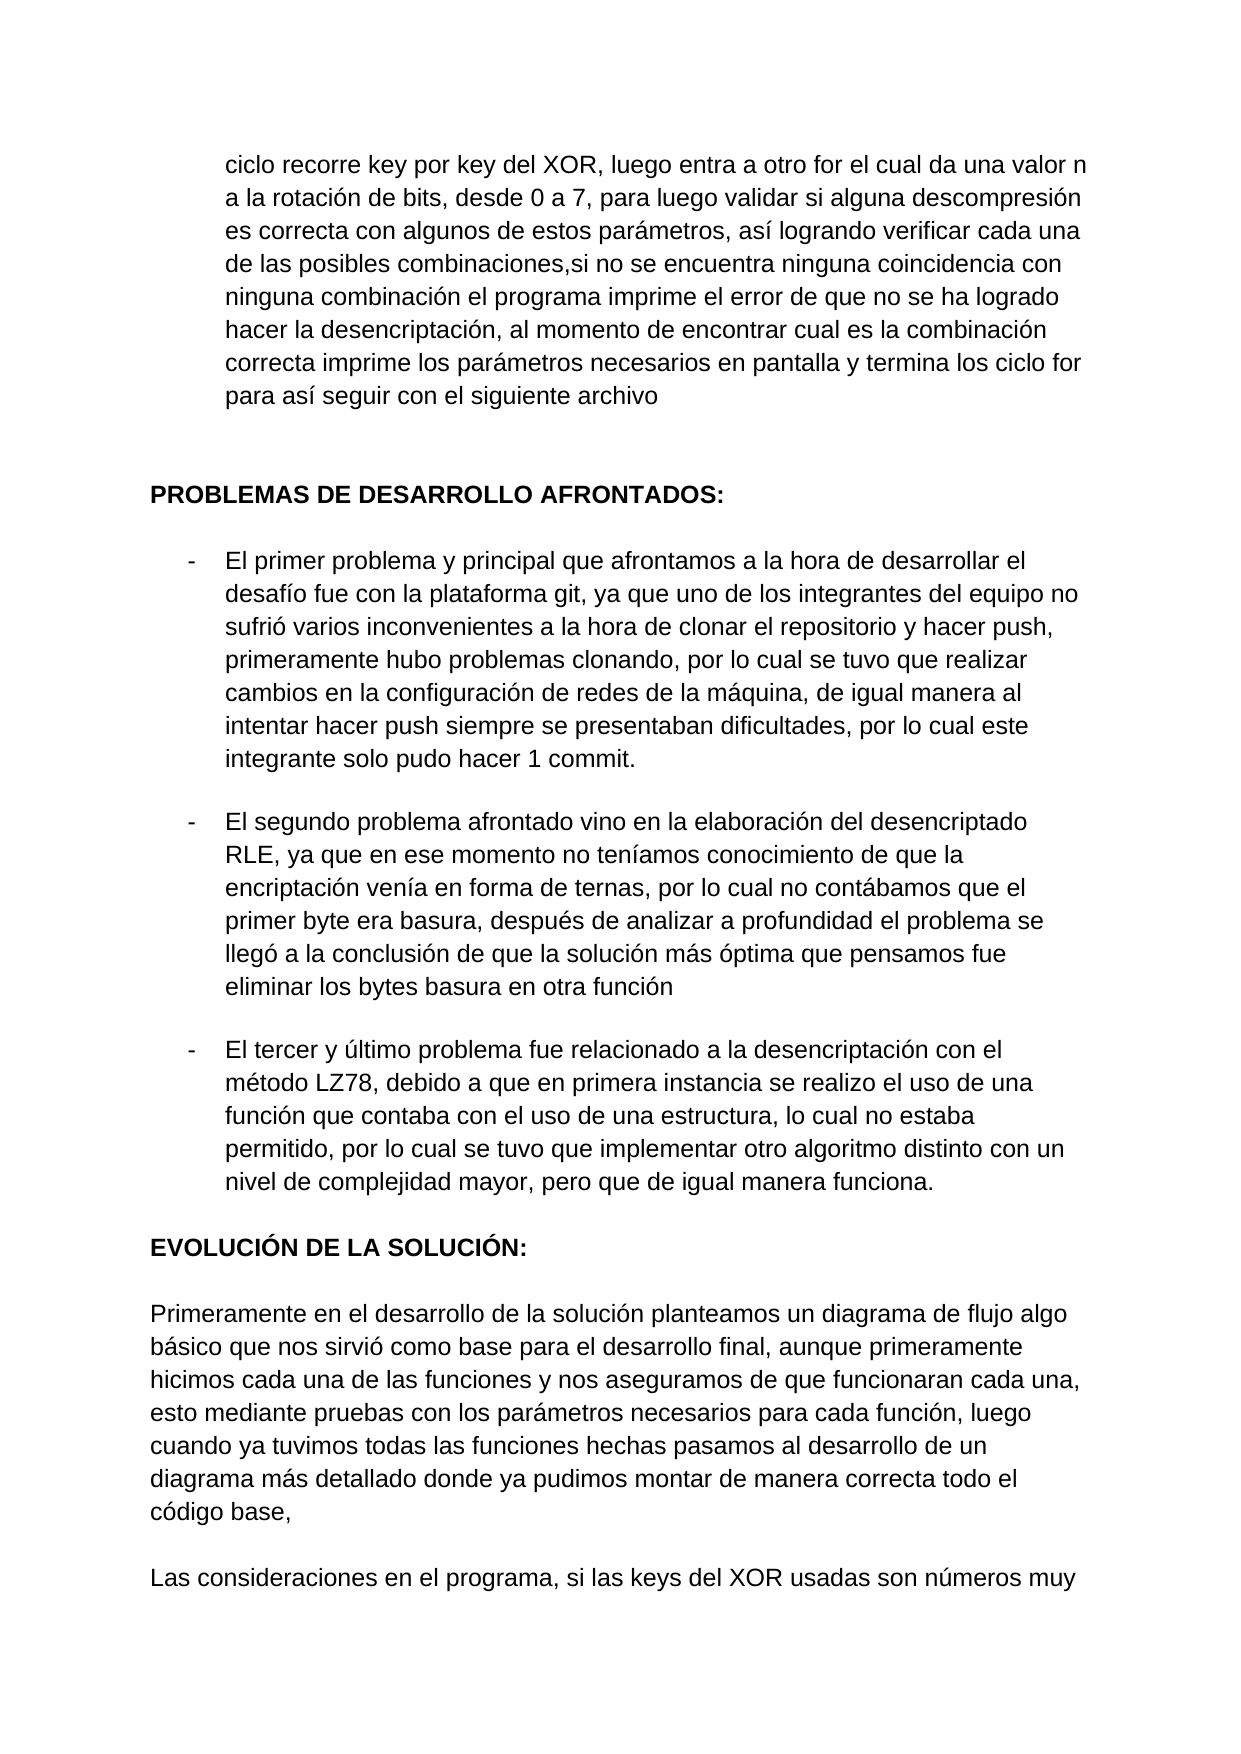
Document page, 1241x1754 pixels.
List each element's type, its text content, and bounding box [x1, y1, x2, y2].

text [150, 1299, 1090, 1592]
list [187, 150, 1090, 410]
list El primer problema y principal que afrontamos a la hora de desarrollar el desafío fue con la plataforma git, ya que uno de los integrantes del equipo no sufrió varios inconvenientes a la hora de clonar el repositorio y hacer push, primeramente hubo problemas clonando, por lo cual se tuvo que realizar cambios en la configuración de redes de la máquina, de igual manera al intentar hacer push siempre se presentaban dificultades, por lo cual este integrante solo pudo hacer 1 commit. [187, 546, 1090, 803]
text EVOLUCIÓN DE LA SOLUCIÓN: [150, 1233, 1090, 1262]
list El tercer y último problema fue relacionado a la desencriptación con el método LZ78, debido a que en primera instancia se realizo el uso de una función que contaba con el uso de una estructura, lo cual no estaba permitido, por lo cual se tuvo que implementar otro algoritmo distinto con un nivel de complejidad mayor, pero que de igual manera funciona. [187, 1035, 1090, 1196]
text PROBLEMAS DE DESARROLLO AFRONTADOS: [150, 480, 1090, 509]
list El segundo problema afrontado vino en la elaboración del desencriptado RLE, ya que en ese momento no teníamos conocimiento de que la encriptación venía en forma de ternas, por lo cual no contábamos que el primer byte era basura, después de analizar a profundidad el problema se llegó a la conclusión de que la solución más óptima que pensamos fue eliminar los bytes basura en otra función [187, 807, 1090, 1031]
